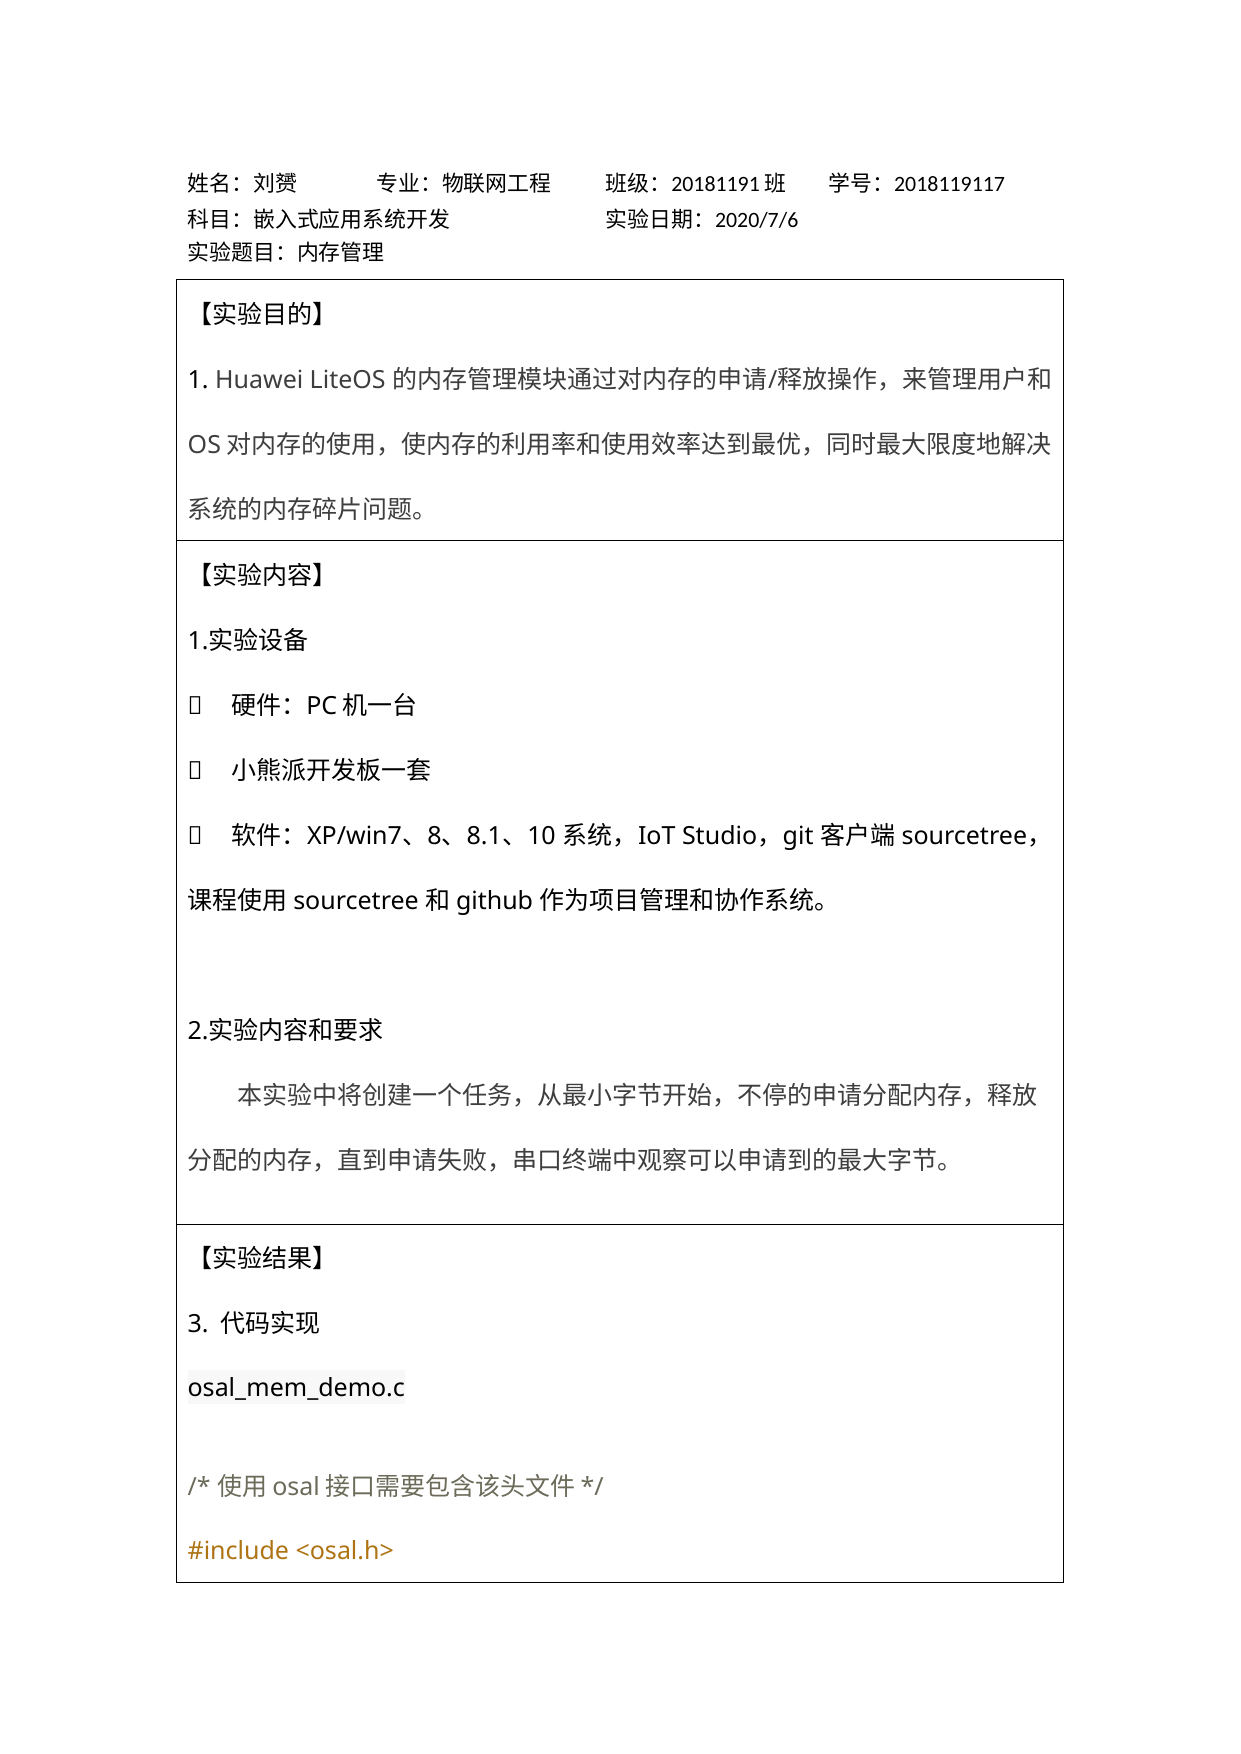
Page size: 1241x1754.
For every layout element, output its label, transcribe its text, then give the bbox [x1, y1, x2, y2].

table_header 姓名：刘赟 [176, 162, 365, 202]
table_cell 实验日期：2020/7/6 [594, 202, 1064, 235]
table_cell 【实验目的】 Huawei LiteOS 的内存管理模块通过对内存的申请/释放操作，来管理用户和OS对内存的使用，使内存的利用率和使用效率达到最优，同时最大限度地解决系统的内存碎片问题。 [177, 280, 1063, 540]
table_header 学号：2018119117 [817, 162, 1064, 202]
table_cell 科目：嵌入式应用系统开发 [176, 202, 594, 235]
table_cell 【实验内容】 1.实验设备  硬件：PC机一台  小熊派开发板一套  软件：XP/win7、8、8.1、10 系统，IoT Studio，git 客户端 sourcetree，课程使用 sourcetree 和 github 作为项目管理和协作系统。 2.实验内容和要求 本实验中将创建一个任务，从最小字节开始，不停的申请分配内存，释放分配的内存，直到申请失败，串口终端中观察可以申请到的最大字节。 [177, 541, 1063, 1223]
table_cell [177, 1225, 1063, 1582]
table_header 专业：物联网工程 [365, 162, 594, 202]
table_cell 实验题目：内存管理 [176, 235, 1064, 279]
table_header 班级：20181191班 [594, 162, 817, 202]
